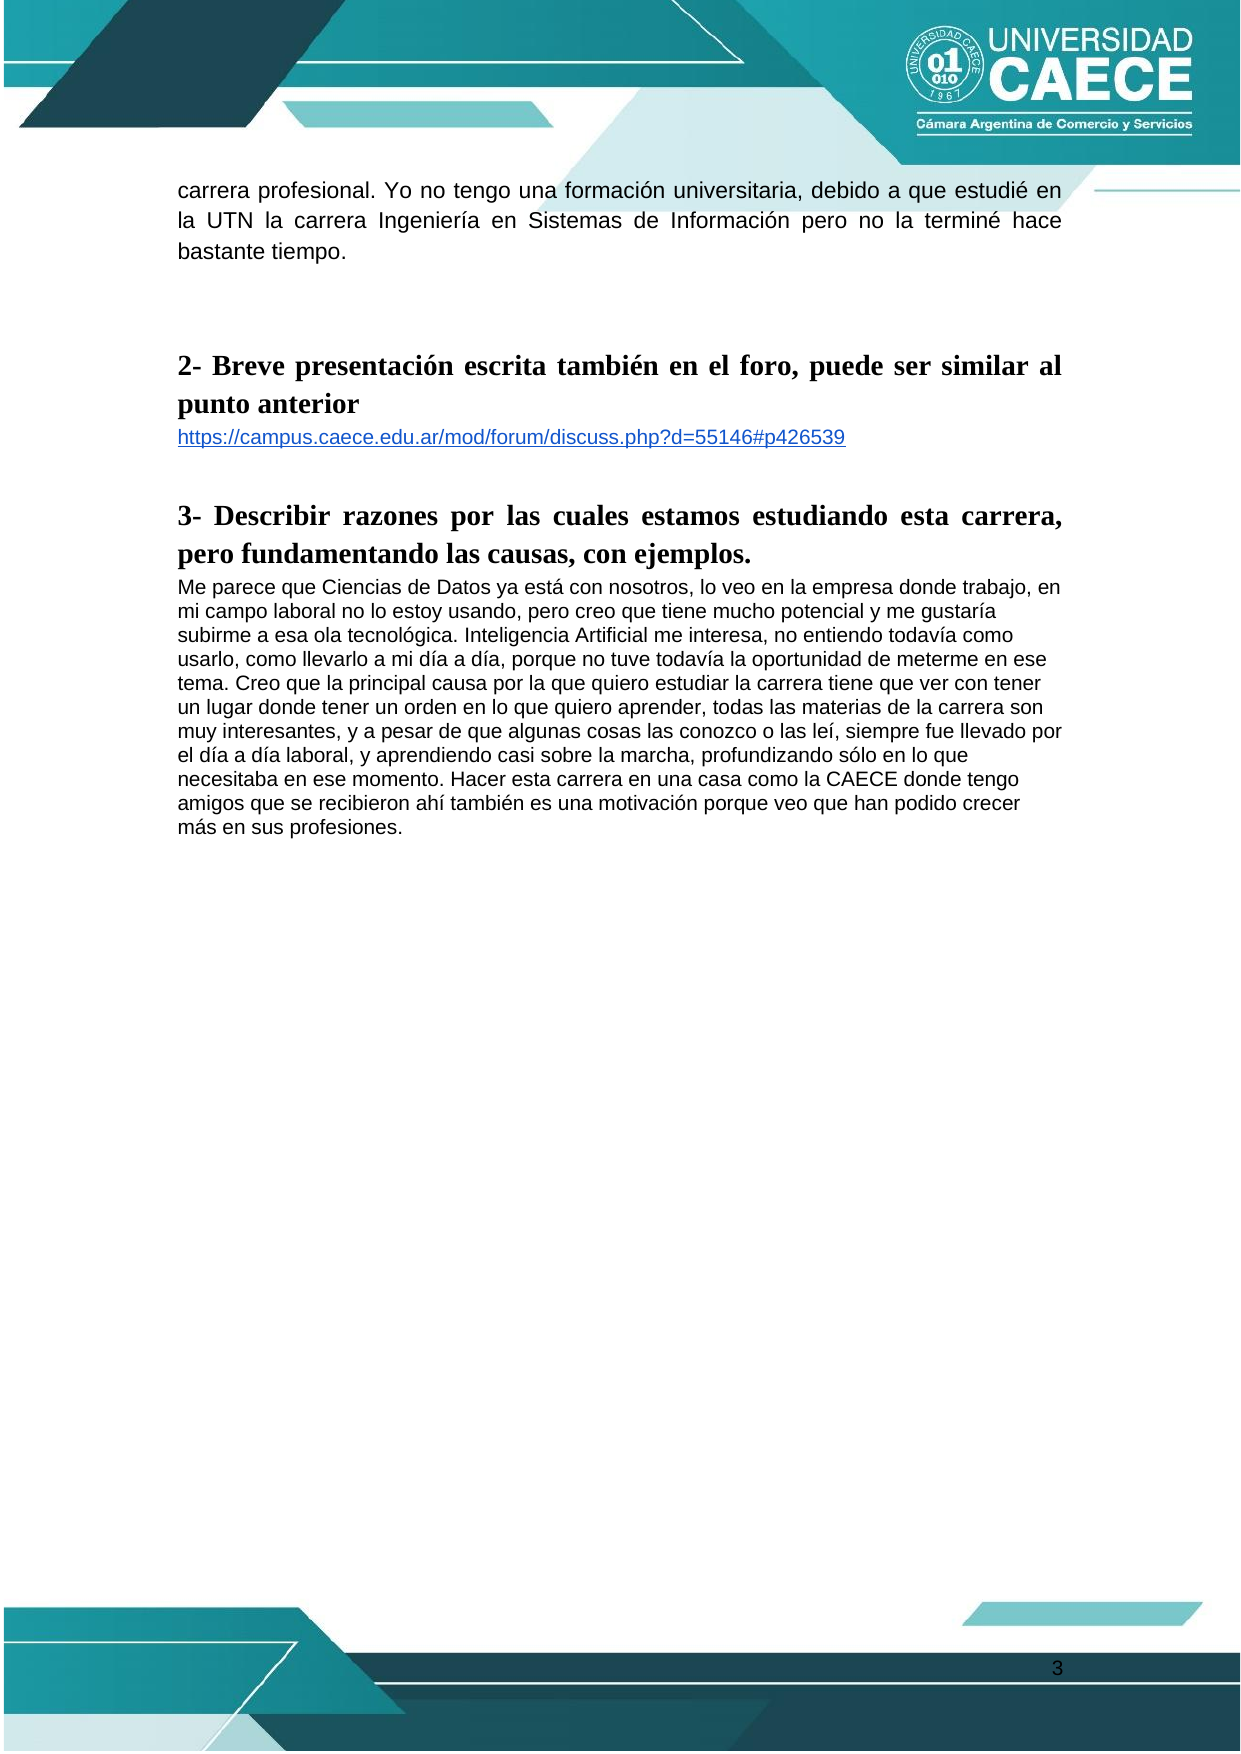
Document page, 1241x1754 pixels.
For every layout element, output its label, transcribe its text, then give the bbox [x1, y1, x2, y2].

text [177, 177, 1063, 264]
text https://campus.caece.edu.ar/mod/forum/discuss.php?d=55146#p426539 [177, 425, 1063, 449]
text Me parece que Ciencias de Datos ya está con nosotros, lo veo en la empresa donde trabajo, en mi campo laboral no lo estoy usando, pero creo que tiene mucho potencial y me gustaría subirme a esa ola tecnológica. Inteligencia Artificial me interesa, no entiendo todavía como usarlo, como llevarlo a mi día a día, porque no tuve todavía la oportunidad de meterme en ese tema. Creo que la principal causa por la que quiero estudiar la carrera tiene que ver con tener un lugar donde tener un orden en lo que quiero aprender, todas las materias de la carrera son muy interesantes, y a pesar de que algunas cosas las conozco o las leí, siempre fue llevado por el día a día laboral, y aprendiendo casi sobre la marcha, profundizando sólo en lo que necesitaba en ese momento. Hacer esta carrera en una casa como la CAECE donde tengo amigos que se recibieron ahí también es una motivación porque veo que han podido crecer más en sus profesiones. [177, 575, 1063, 839]
subtitle 2- Breve presentación escrita también en el foro, puede ser similar al punto anterior [177, 348, 1063, 420]
subtitle 3- Describir razones por las cuales estamos estudiando esta carrera, pero fundamentando las causas, con ejemplos. [177, 498, 1063, 570]
picture [3, 0, 1241, 1751]
